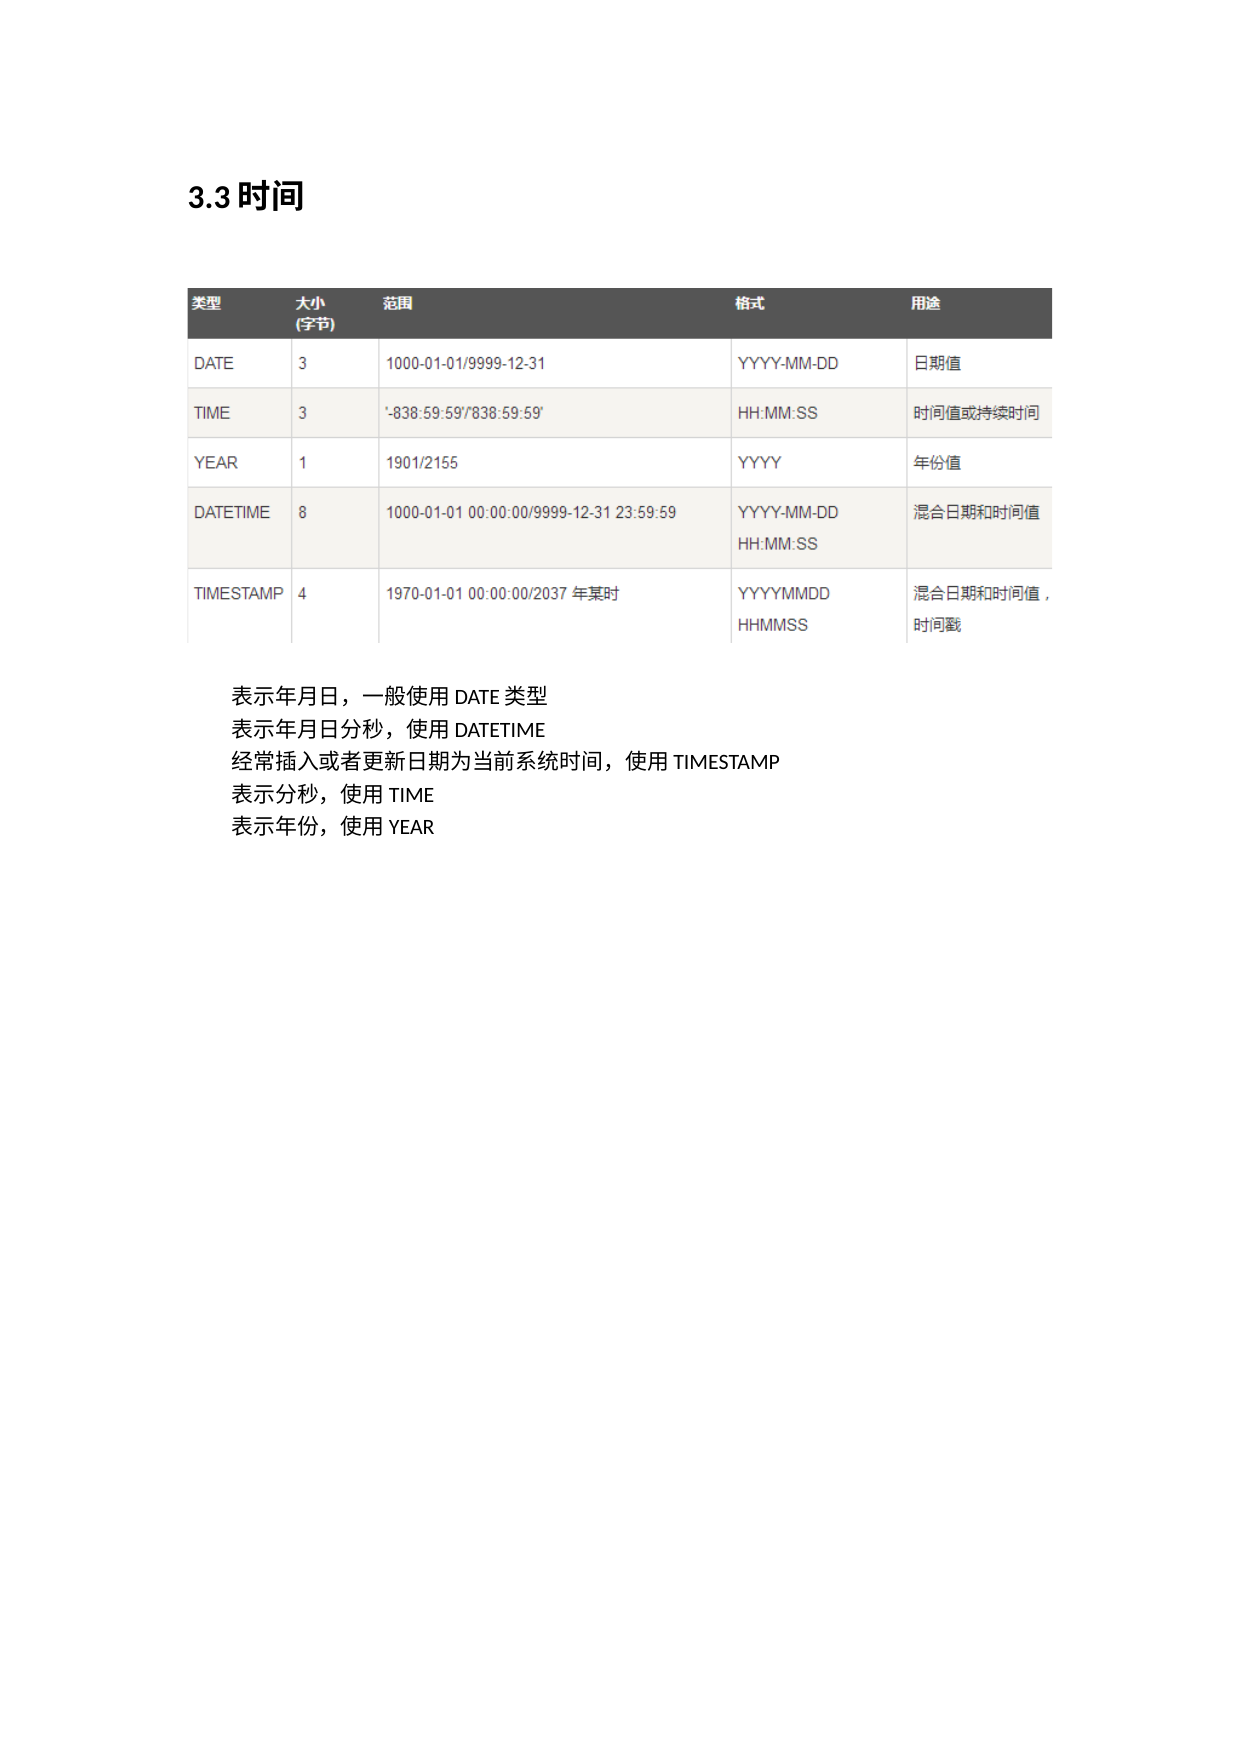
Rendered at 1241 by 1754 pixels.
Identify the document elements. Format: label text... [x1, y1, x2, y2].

subtitle 3.3 时间 [187, 162, 1053, 227]
text 经常插入或者更新日期为当前系统时间，使用TIMESTAMP [187, 744, 1053, 776]
text 表示年份，使用YEAR [187, 809, 1053, 841]
text 表示分秒，使用TIME [187, 776, 1053, 809]
text 表示年月日，一般使用DATE类型 [187, 679, 1053, 711]
picture [187, 288, 1053, 643]
text 表示年月日分秒，使用DATETIME [187, 711, 1053, 744]
